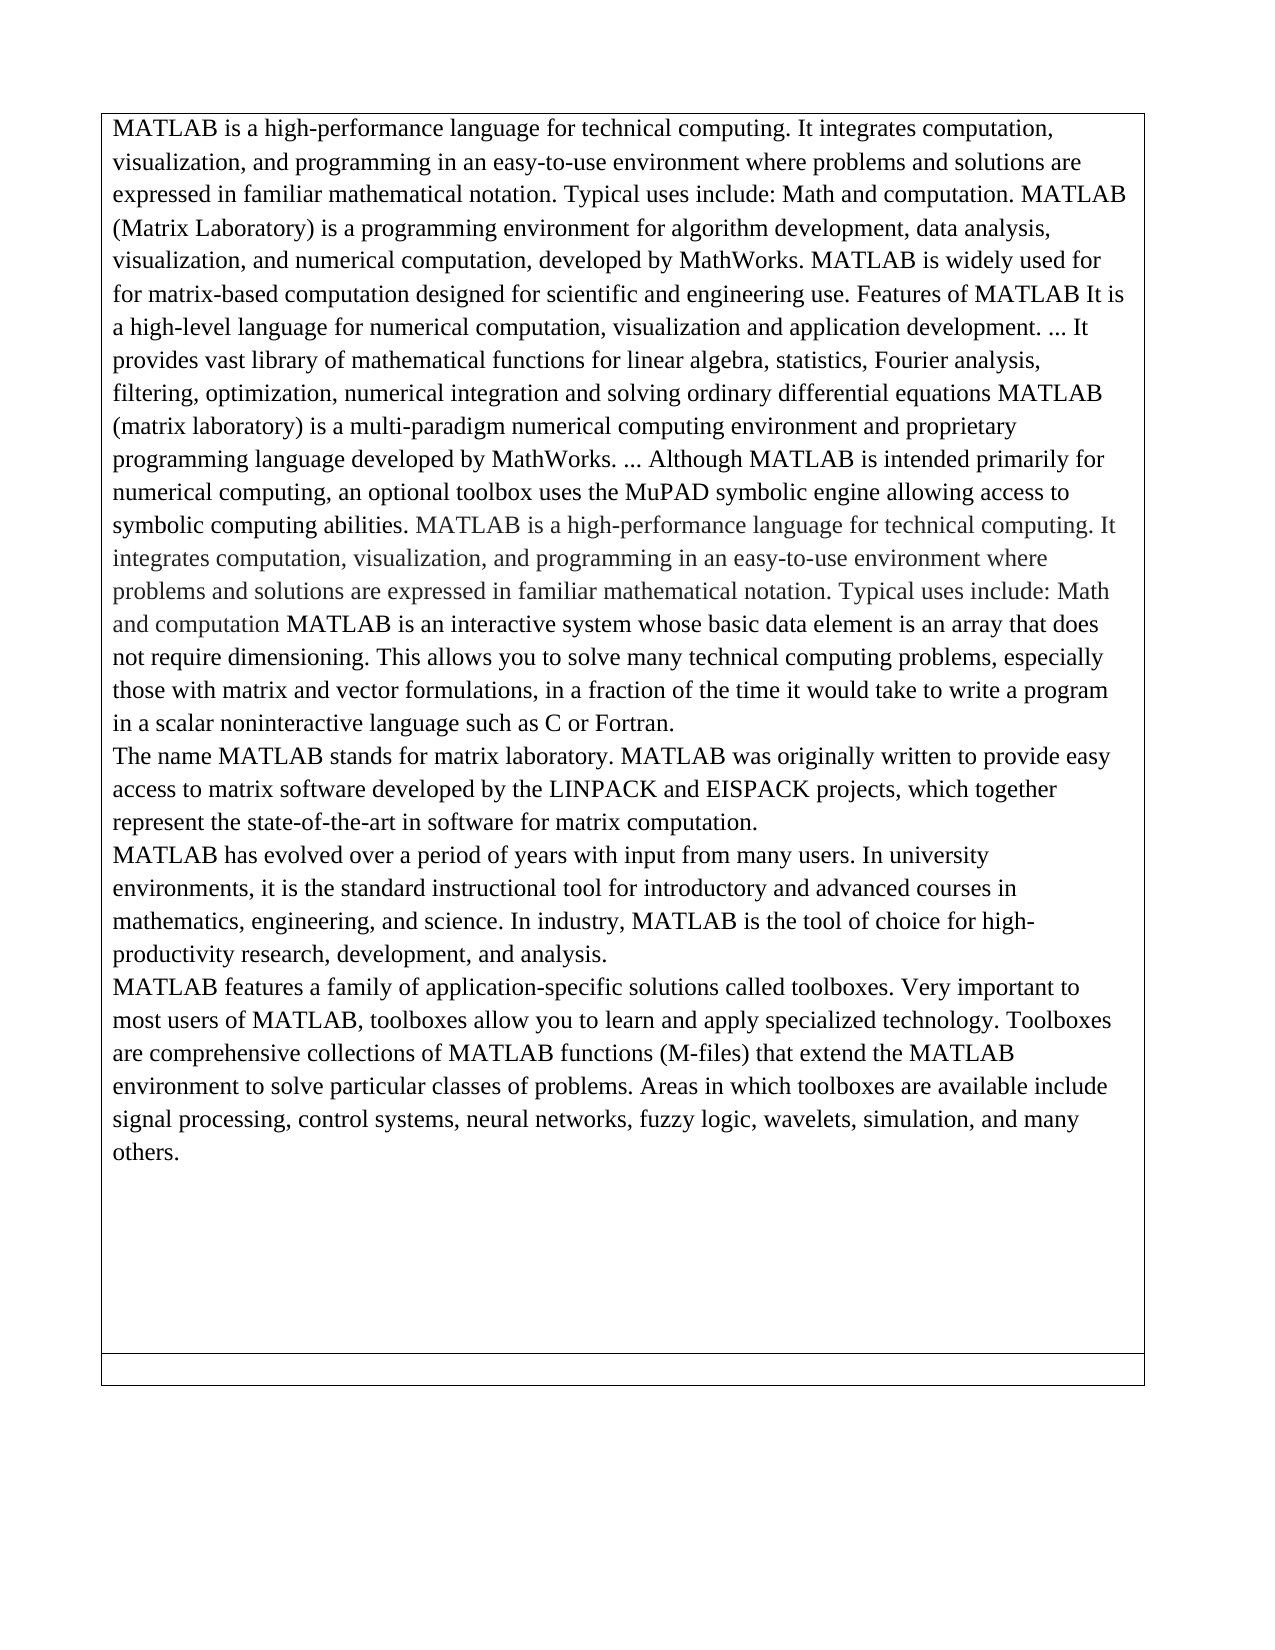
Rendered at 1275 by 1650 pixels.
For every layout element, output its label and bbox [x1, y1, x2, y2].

table_cell [102, 114, 1144, 1353]
table_cell [102, 1354, 1144, 1385]
